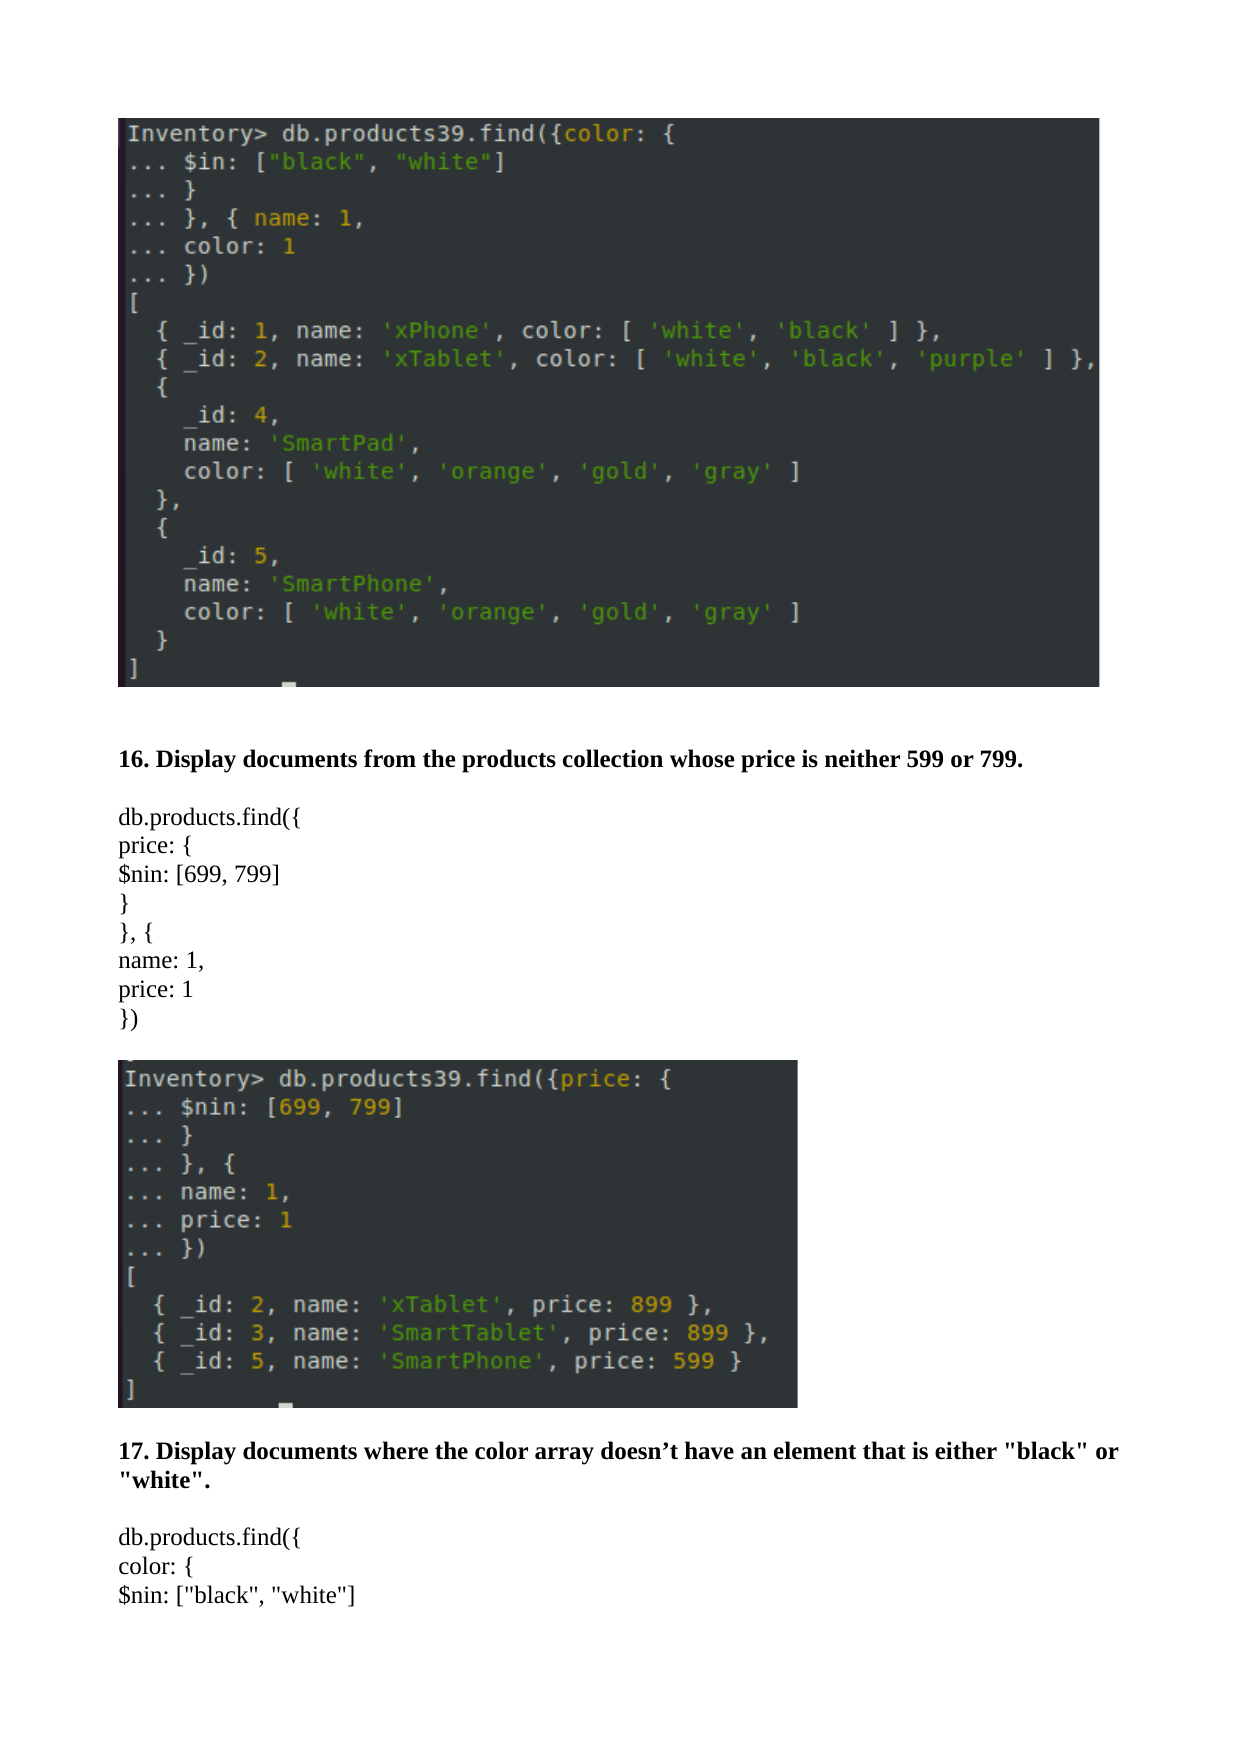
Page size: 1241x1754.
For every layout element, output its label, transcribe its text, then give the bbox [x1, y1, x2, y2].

text db.products.find({ [118, 1522, 1122, 1551]
text price: { [118, 831, 1122, 859]
text 16. Display documents from the products collection whose price is neither 599 or 799. [118, 744, 1122, 773]
text }, { [118, 917, 1122, 946]
text $nin: ["black", "white"] [118, 1580, 1122, 1609]
text } [118, 888, 1122, 917]
text db.products.find({ [118, 802, 1122, 831]
text $nin: [699, 799] [118, 859, 1122, 888]
text color: { [118, 1551, 1122, 1580]
text 17. Display documents where the color array doesn’t have an element that is either "black" or "white". [118, 1436, 1122, 1494]
text }) [118, 1003, 1122, 1032]
picture [118, 118, 1100, 687]
text name: 1, [118, 946, 1122, 974]
text price: 1 [118, 974, 1122, 1003]
picture [118, 1060, 798, 1408]
